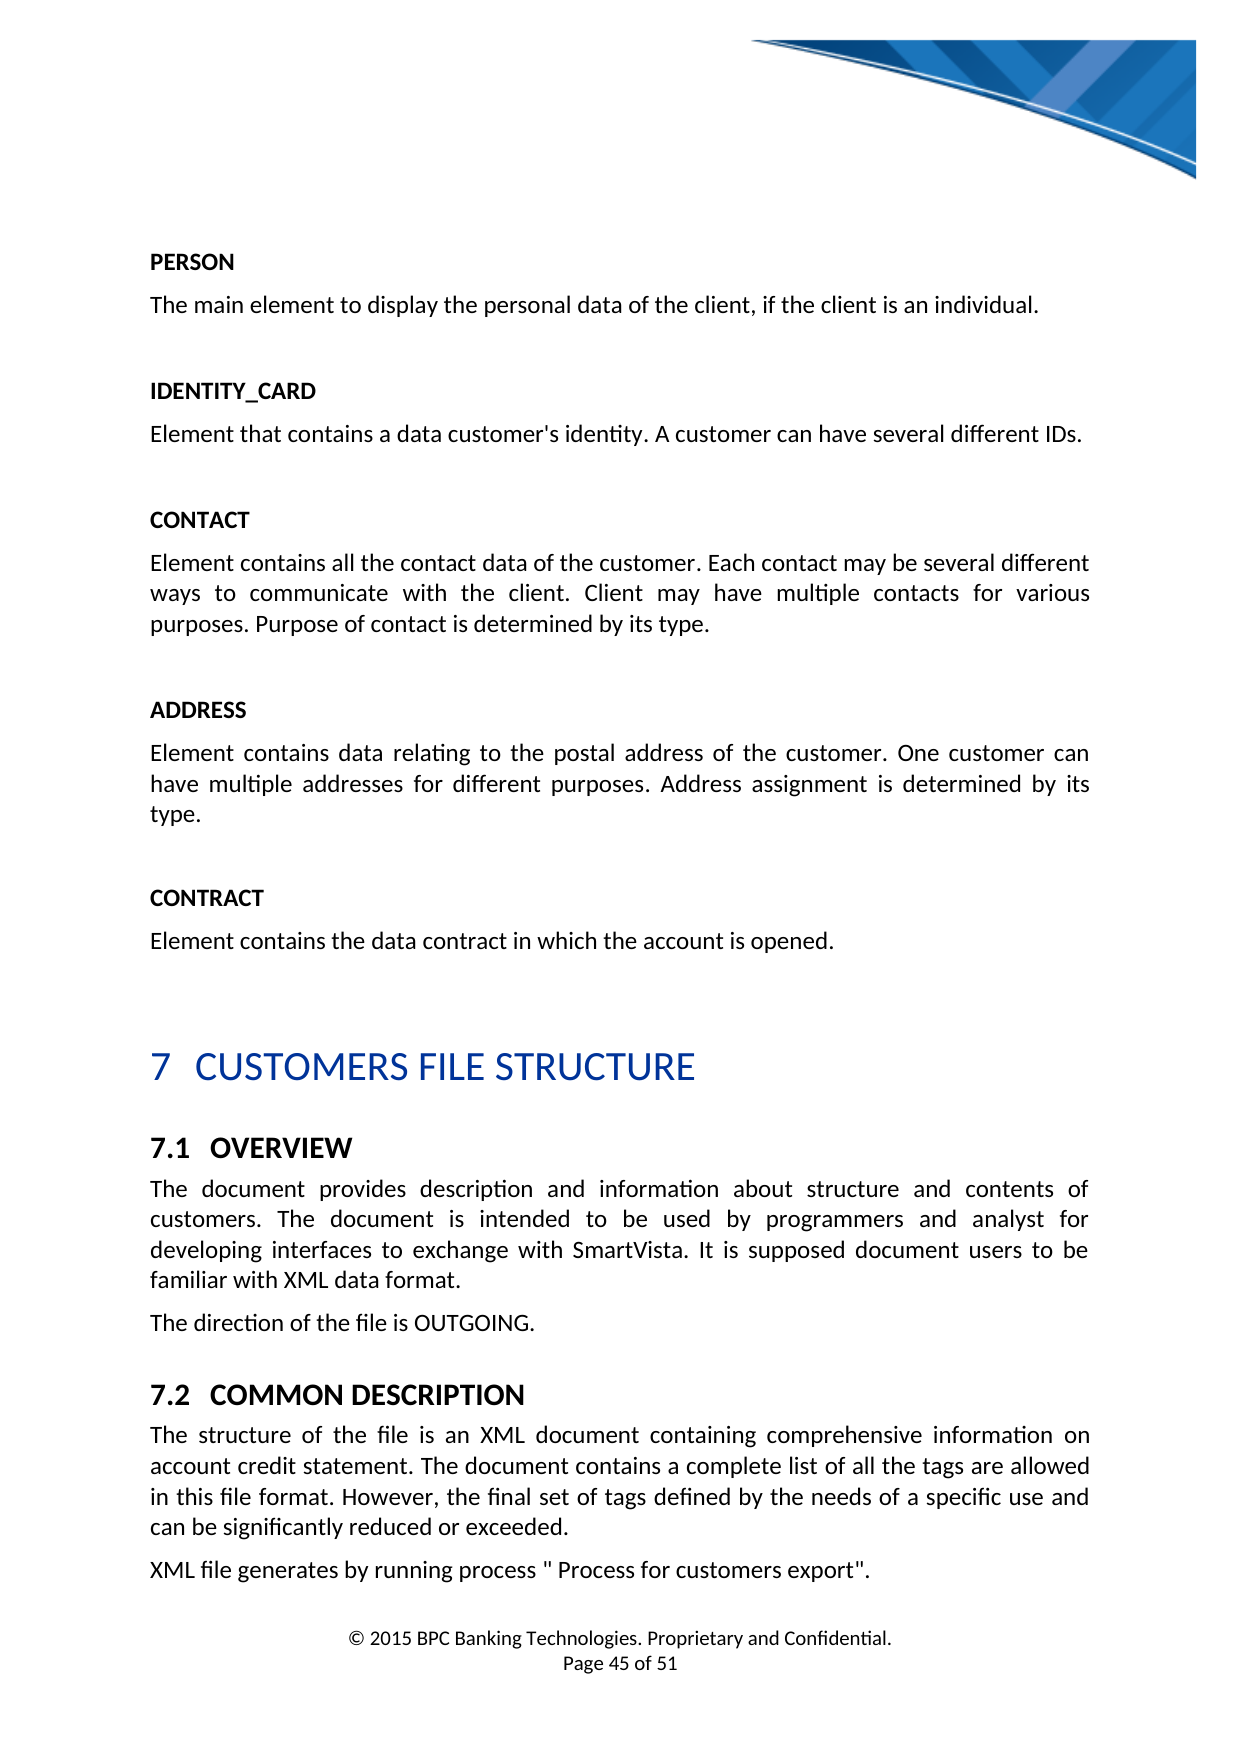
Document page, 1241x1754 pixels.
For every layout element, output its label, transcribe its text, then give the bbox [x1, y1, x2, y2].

subtitle Element contains data relating to the postal address of the customer. One customer can have multiple addresses for different purposes. Address assignment is determined by its type. [150, 737, 1090, 829]
subtitle Overview [150, 1128, 1090, 1166]
subtitle The main element to display the personal data of the client, if the client is an individual. [150, 289, 1090, 319]
text CONTACT [150, 504, 1090, 534]
subtitle The direction of the file is OUTGOING. [150, 1307, 1090, 1338]
subtitle Element that contains a data customer's identity. A customer can have several different IDs. [150, 418, 1090, 448]
subtitle Element contains the data contract in which the account is opened. [150, 925, 1090, 955]
subtitle Customers FILE STRUCTURE [150, 1040, 1090, 1091]
subtitle The document provides description and information about structure and contents of customers. The document is intended to be used by programmers and analyst for developing interfaces to exchange with SmartVista. It is supposed document users to be familiar with XML data format. [150, 1173, 1090, 1295]
subtitle Common description [150, 1375, 1090, 1413]
subtitle Element contains all the contact data of the customer. Each contact may be several different ways to communicate with the client. Client may have multiple contacts for various purposes. Purpose of contact is determined by its type. [150, 547, 1090, 639]
text CONTRACT [150, 882, 1090, 912]
text IDENTITY_CARD [150, 375, 1090, 406]
subtitle The structure of the file is an XML document containing comprehensive information on account credit statement. The document contains a complete list of all the tags are allowed in this file format. However, the final set of tags defined by the needs of a specific use and can be significantly reduced or exceeded. [150, 1420, 1090, 1542]
text ADDRESS [150, 694, 1090, 725]
text PERSON [150, 246, 1090, 276]
picture [745, 38, 1197, 185]
subtitle XML file generates by running process " Process for customers export". [150, 1554, 1090, 1585]
